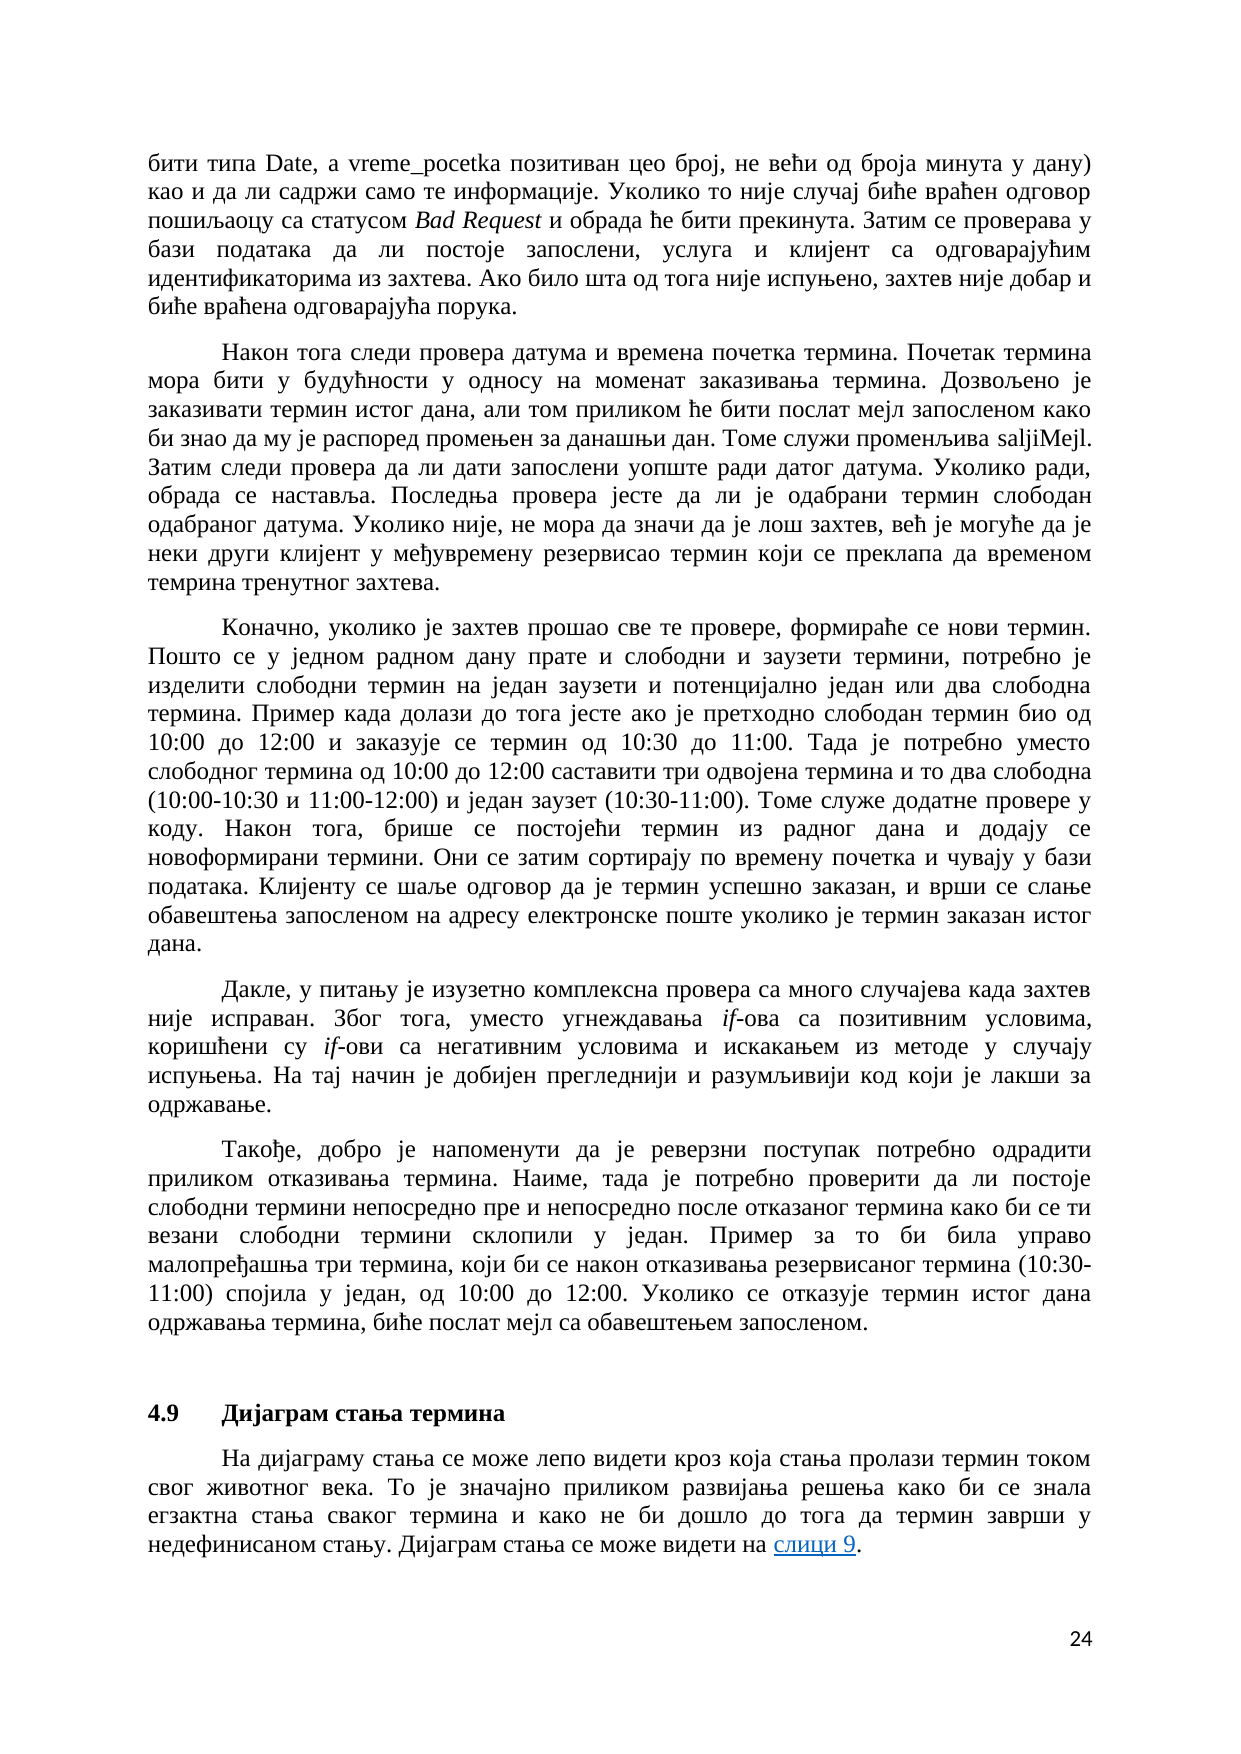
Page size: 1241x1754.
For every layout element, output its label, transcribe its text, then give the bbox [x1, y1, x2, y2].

text Коначно, уколико је захтев прошао све те провере, формираће се нови термин. Пошто се у једном радном дану прате и слободни и заузети термини, потребно је изделити слободни термин на један заузети и потенцијално један или два слободна термина. Пример када долази до тога јесте ако је претходно слободан термин био од 10:00 до 12:00 и заказује се термин од 10:30 до 11:00. Тада је потребно уместо слободног термина од 10:00 до 12:00 саставити три одвојена термина и то два слободна (10:00-10:30 и 11:00-12:00) и један заузет (10:30-11:00). Томе служе додатне провере у коду. Након тога, брише се постојећи термин из радног дана и додају се новоформирани термини. Они се затим сортирају по времену почетка и чувају у бази података. Клијенту се шаље одговор да је термин успешно заказан, и врши се слање обавештења запосленом на адресу електронске поште уколико је термин заказан истог дана. [148, 612, 1092, 957]
text Такође, добро је напоменути да је реверзни поступак потребно одрадити приликом отказивања термина. Наиме, тада је потребно проверити да ли постоје слободни термини непосредно пре и непосредно после отказаног термина како би се ти везани слободни термини склопили у један. Пример за то би била управо малопређашња три термина, који би се након отказивања резервисаног термина (10:30-11:00) спојила у један, од 10:00 до 12:00. Уколико се отказује термин истог дана одржавања термина, биће послат мејл са обавештењем запосленом. [148, 1134, 1092, 1336]
text Дакле, у питању је изузетно комплексна провера са много случајева када захтев није исправан. Због тога, уместо угнеждавања if-ова са позитивним условима, коришћени су if-ови са негативним условима и искакањем из методе у случају испуњења. На тај начин је добијен прегледнији и разумљивији код који је лакши за одржавање. [148, 974, 1092, 1118]
text 4.9 Дијаграм стања термина [148, 1398, 1092, 1426]
text Након тога следи провера датума и времена почетка термина. Почетак термина мора бити у будућности у односу на моменат заказивања термина. Дозвољено је заказивати термин истог дана, али том приликом ће бити послат мејл запосленом како би знао да му је распоред промењен за данашњи дан. Томе служи променљива saljiMejl. Затим следи провера да ли дати запослени уопште ради датог датума. Уколико ради, обрада се наставља. Последња провера јесте да ли је одабрани термин слободан одабраног датума. Уколико није, не мора да значи да је лош захтев, већ је могуће да је неки други клијент у међувремену резервисао термин који се преклапа да временом темрина тренутног захтева. [148, 337, 1092, 596]
text На дијаграму стања се може лепо видети кроз која стања пролази термин током свог животног века. То је значајно приликом развијања решења како би се знала егзактна стања сваког термина и како не би дошло до тога да термин заврши у недефинисаном стању. Дијаграм стања се може видети на слици 9. [148, 1443, 1092, 1558]
